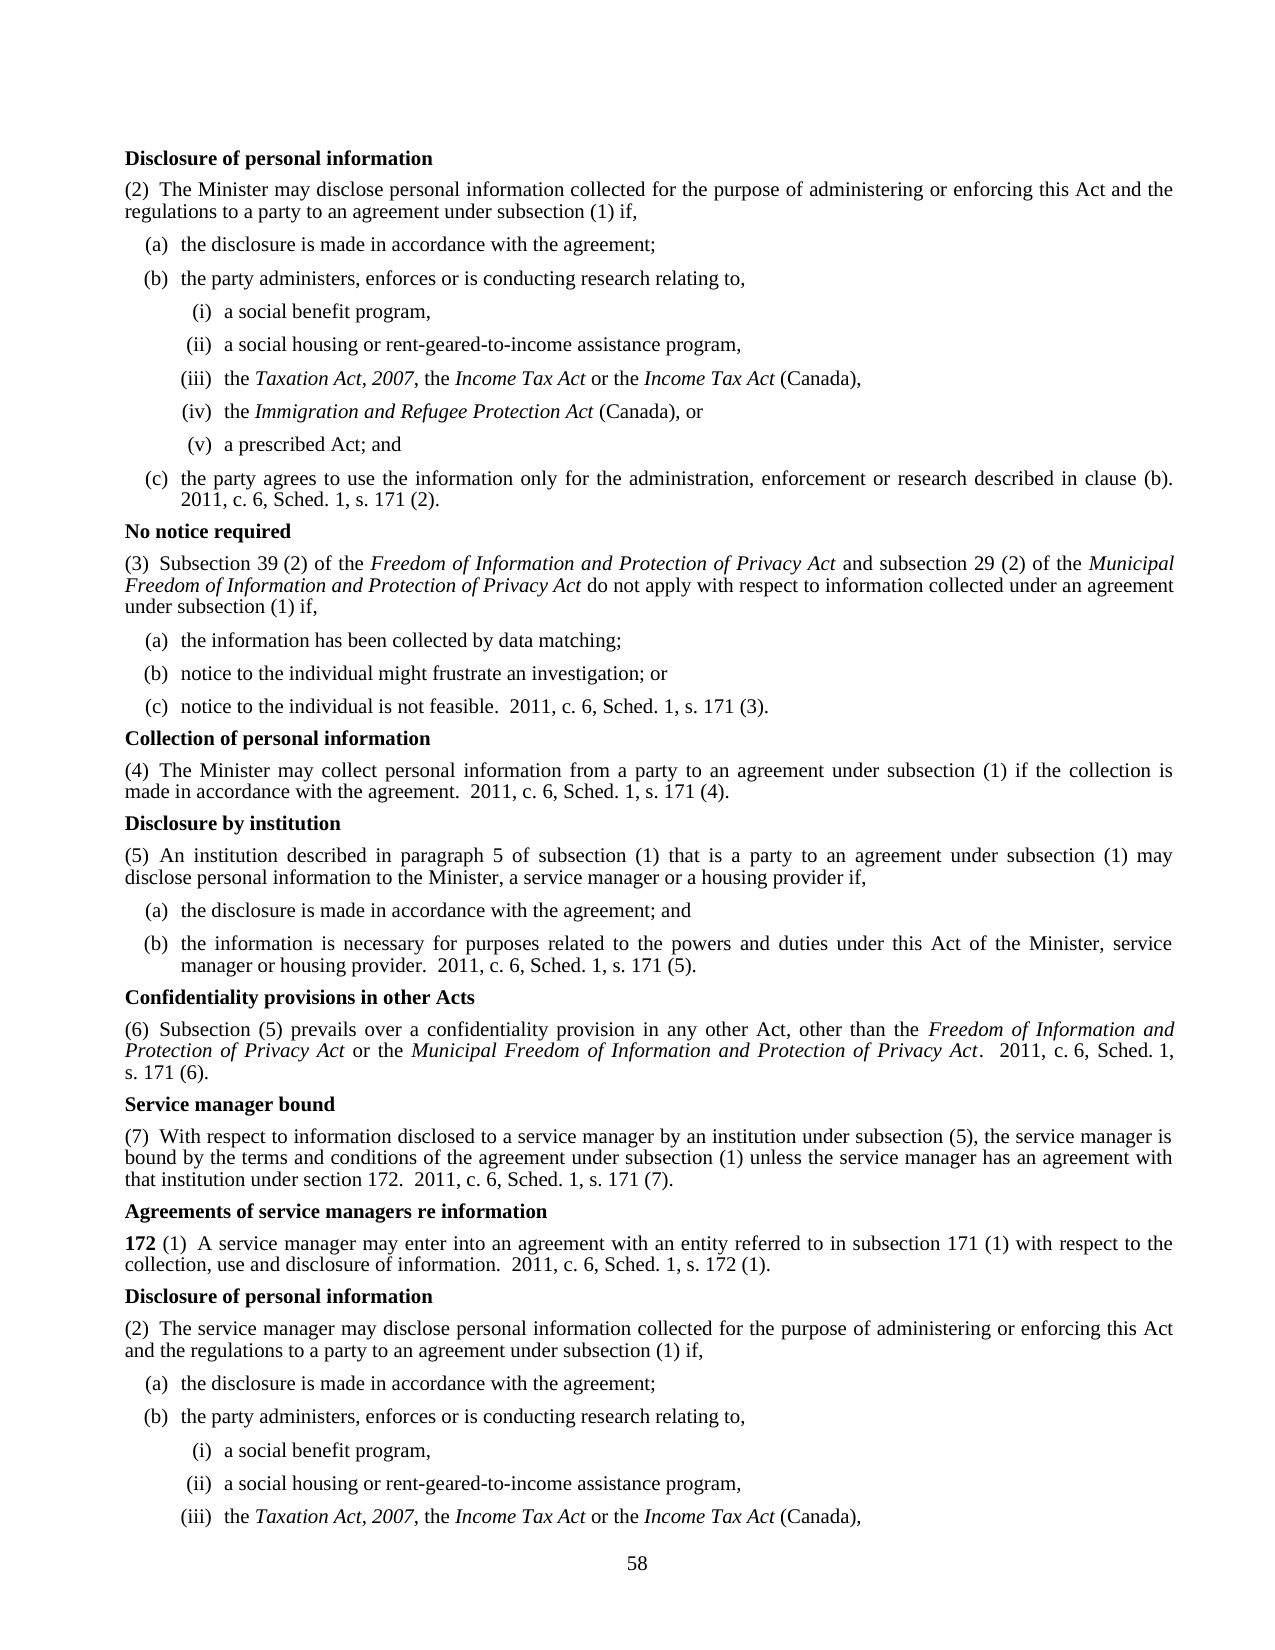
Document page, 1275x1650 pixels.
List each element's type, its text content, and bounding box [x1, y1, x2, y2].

text (v) a prescribed Act; and [124, 434, 1174, 456]
text (b) the party administers, enforces or is conducting research relating to, [124, 268, 1174, 289]
text (b) notice to the individual might frustrate an investigation; or [124, 663, 1174, 685]
text Disclosure by institution [124, 816, 1174, 834]
text (ii) a social housing or rent-geared-to-income assistance program, [124, 334, 1174, 356]
text (iii) the Taxation Act, 2007, the Income Tax Act or the Income Tax Act (Canada), [124, 368, 1174, 389]
text Disclosure of personal information [124, 150, 1174, 169]
text (a) the disclosure is made in accordance with the agreement; and [124, 900, 1174, 922]
text (7) With respect to information disclosed to a service manager by an institution under subsection (5), the service manager is bound by the terms and conditions of the agreement under subsection (1) unless the service manager has an agreement with that institution under section 172. 2011, c. 6, Sched. 1, s. 171 (7). [124, 1126, 1174, 1191]
text (c) the party agrees to use the information only for the administration, enforcement or research described in clause (b). 2011, c. 6, Sched. 1, s. 171 (2). [124, 468, 1174, 511]
text Disclosure of personal information [124, 1289, 1174, 1307]
text (i) a social benefit program, [124, 1439, 1174, 1461]
text Service manager bound [124, 1096, 1174, 1115]
text (a) the disclosure is made in accordance with the agreement; [124, 1373, 1174, 1395]
text (b) the party administers, enforces or is conducting research relating to, [124, 1406, 1174, 1428]
text (c) notice to the individual is not feasible. 2011, c. 6, Sched. 1, s. 171 (3). [124, 696, 1174, 718]
text (a) the information has been collected by data matching; [124, 630, 1174, 651]
text 172 (1) A service manager may enter into an agreement with an entity referred to in subsection 171 (1) with respect to the collection, use and disclosure of information. 2011, c. 6, Sched. 1, s. 172 (1). [124, 1233, 1174, 1276]
text Agreements of service managers re information [124, 1203, 1174, 1222]
text (5) An institution described in paragraph 5 of subsection (1) that is a party to an agreement under subsection (1) may disclose personal information to the Minister, a service manager or a housing provider if, [124, 845, 1174, 888]
text (6) Subsection (5) prevails over a confidentiality provision in any other Act, other than the Freedom of Information and Protection of Privacy Act or the Municipal Freedom of Information and Protection of Privacy Act. 2011, c. 6, Sched. 1, s. 171 (6). [124, 1019, 1174, 1084]
text (b) the information is necessary for purposes related to the powers and duties under this Act of the Minister, service manager or housing provider. 2011, c. 6, Sched. 1, s. 171 (5). [124, 933, 1174, 977]
text (3) Subsection 39 (2) of the Freedom of Information and Protection of Privacy Act and subsection 29 (2) of the Municipal Freedom of Information and Protection of Privacy Act do not apply with respect to information collected under an agreement under subsection (1) if, [124, 553, 1174, 618]
text (a) the disclosure is made in accordance with the agreement; [124, 234, 1174, 256]
text Collection of personal information [124, 731, 1174, 749]
text (i) a social benefit program, [124, 301, 1174, 323]
text Confidentiality provisions in other Acts [124, 989, 1174, 1008]
text (2) The service manager may disclose personal information collected for the purpose of administering or enforcing this Act and the regulations to a party to an agreement under subsection (1) if, [124, 1318, 1174, 1361]
text (2) The Minister may disclose personal information collected for the purpose of administering or enforcing this Act and the regulations to a party to an agreement under subsection (1) if, [124, 179, 1174, 223]
text (4) The Minister may collect personal information from a party to an agreement under subsection (1) if the collection is made in accordance with the agreement. 2011, c. 6, Sched. 1, s. 171 (4). [124, 760, 1174, 803]
text (ii) a social housing or rent-geared-to-income assistance program, [124, 1473, 1174, 1495]
text No notice required [124, 524, 1174, 542]
text (iv) the Immigration and Refugee Protection Act (Canada), or [124, 401, 1174, 423]
text (iii) the Taxation Act, 2007, the Income Tax Act or the Income Tax Act (Canada), [124, 1506, 1174, 1528]
